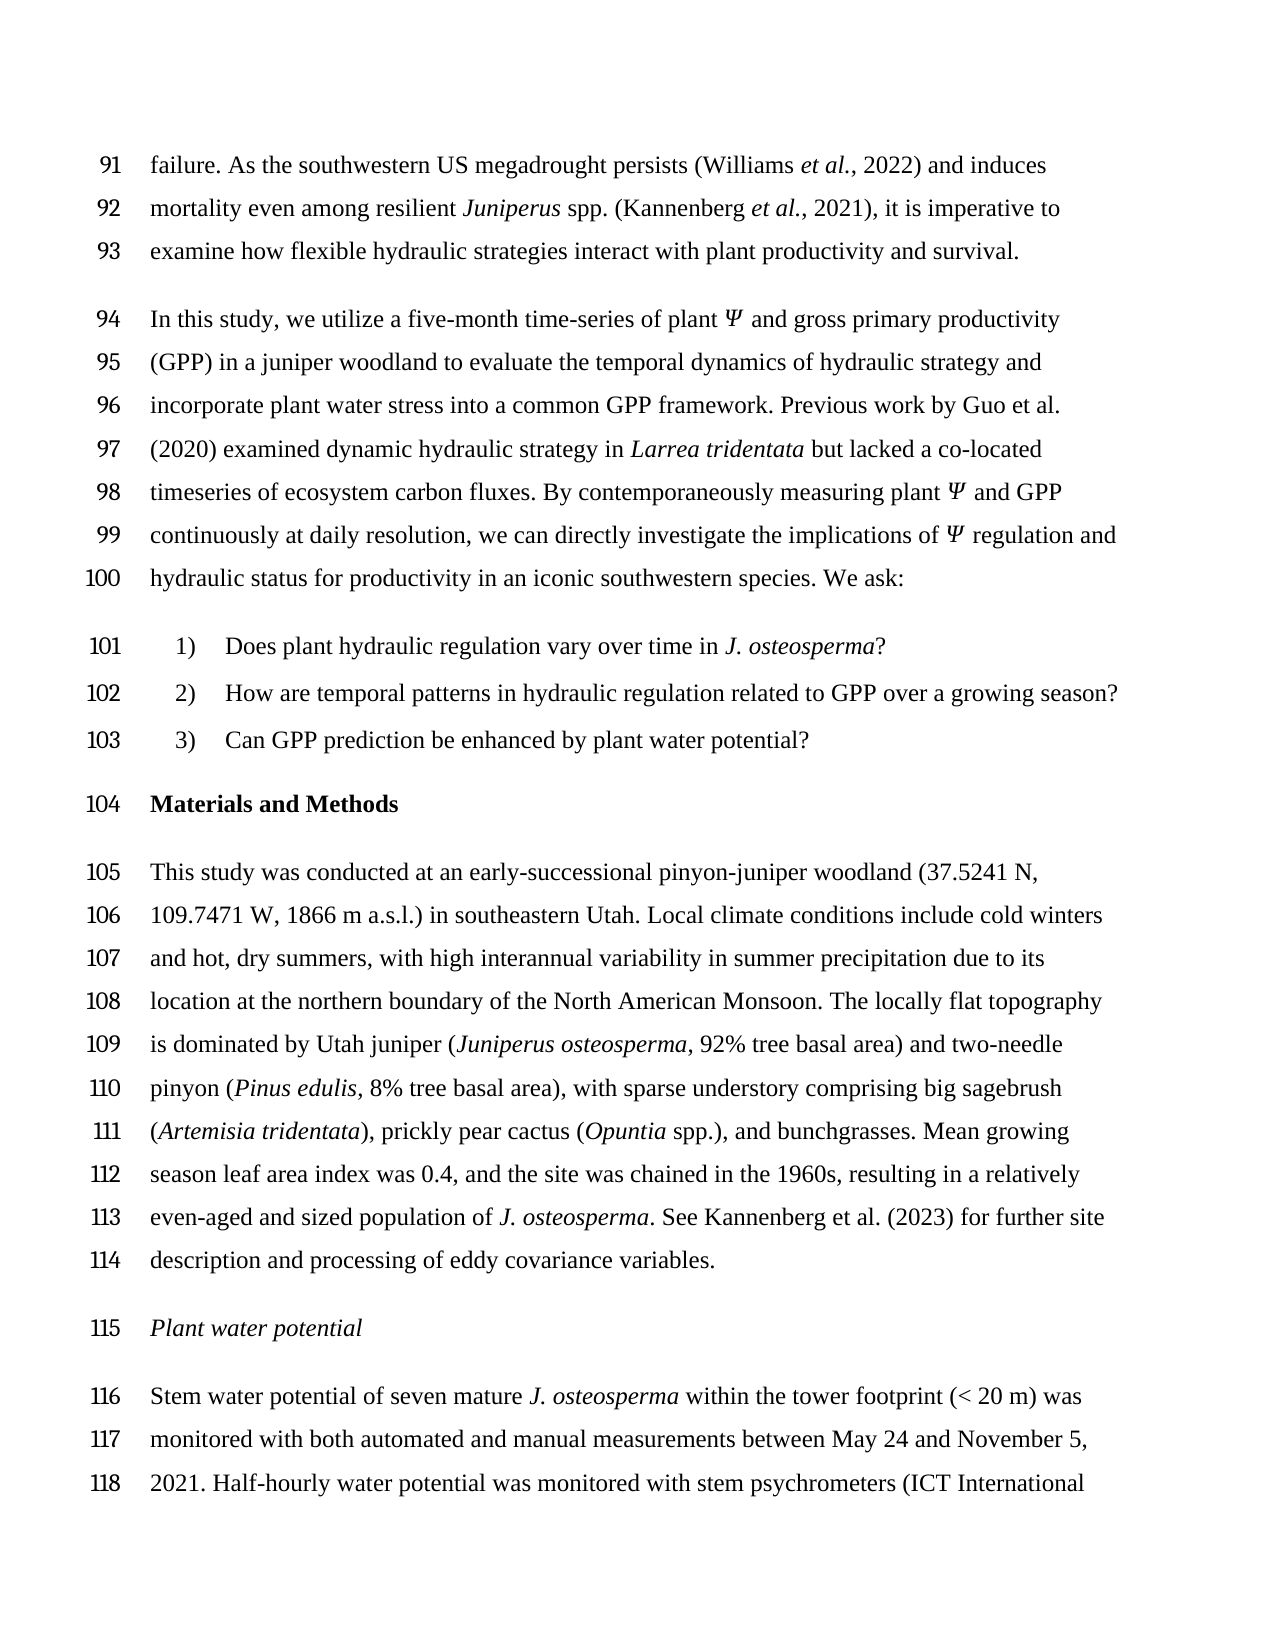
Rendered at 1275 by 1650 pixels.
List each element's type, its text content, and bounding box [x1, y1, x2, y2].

list Does plant hydraulic regulation vary over time in J. osteosperma? [175, 631, 1125, 660]
subtitle Plant water potential [150, 1313, 1125, 1342]
text This study was conducted at an early-successional pinyon-juniper woodland (37.5241 N, 109.7471 W, 1866 m a.s.l.) in southeastern Utah. Local climate conditions include cold winters and hot, dry summers, with high interannual variability in summer precipitation due to its location at the northern boundary of the North American Monsoon. The locally flat topography is dominated by Utah juniper (Juniperus osteosperma, 92% tree basal area) and two-needle pinyon (Pinus edulis, 8% tree basal area), with sparse understory comprising big sagebrush (Artemisia tridentata), prickly pear cactus (Opuntia spp.), and bunchgrasses. Mean growing season leaf area index was 0.4, and the site was chained in the 1960s, resulting in a relatively even-aged and sized population of J. osteosperma. See Kannenberg et al. (2023) for further site description and processing of eddy covariance variables. [150, 857, 1125, 1274]
list How are temporal patterns in hydraulic regulation related to GPP over a growing season? [175, 678, 1125, 707]
subtitle Materials and Methods [150, 789, 1125, 818]
text In this study, we utilize a five-month time-series of plant and gross primary productivity (GPP) in a juniper woodland to evaluate the temporal dynamics of hydraulic strategy and incorporate plant water stress into a common GPP framework. Previous work by Guo et al. (2020) examined dynamic hydraulic strategy in Larrea tridentata but lacked a co-located timeseries of ecosystem carbon fluxes. By contemporaneously measuring plant and GPP continuously at daily resolution, we can directly investigate the implications of regulation and hydraulic status for productivity in an iconic southwestern species. We ask: [150, 304, 1125, 592]
list Can GPP prediction be enhanced by plant water potential? [175, 725, 1125, 754]
